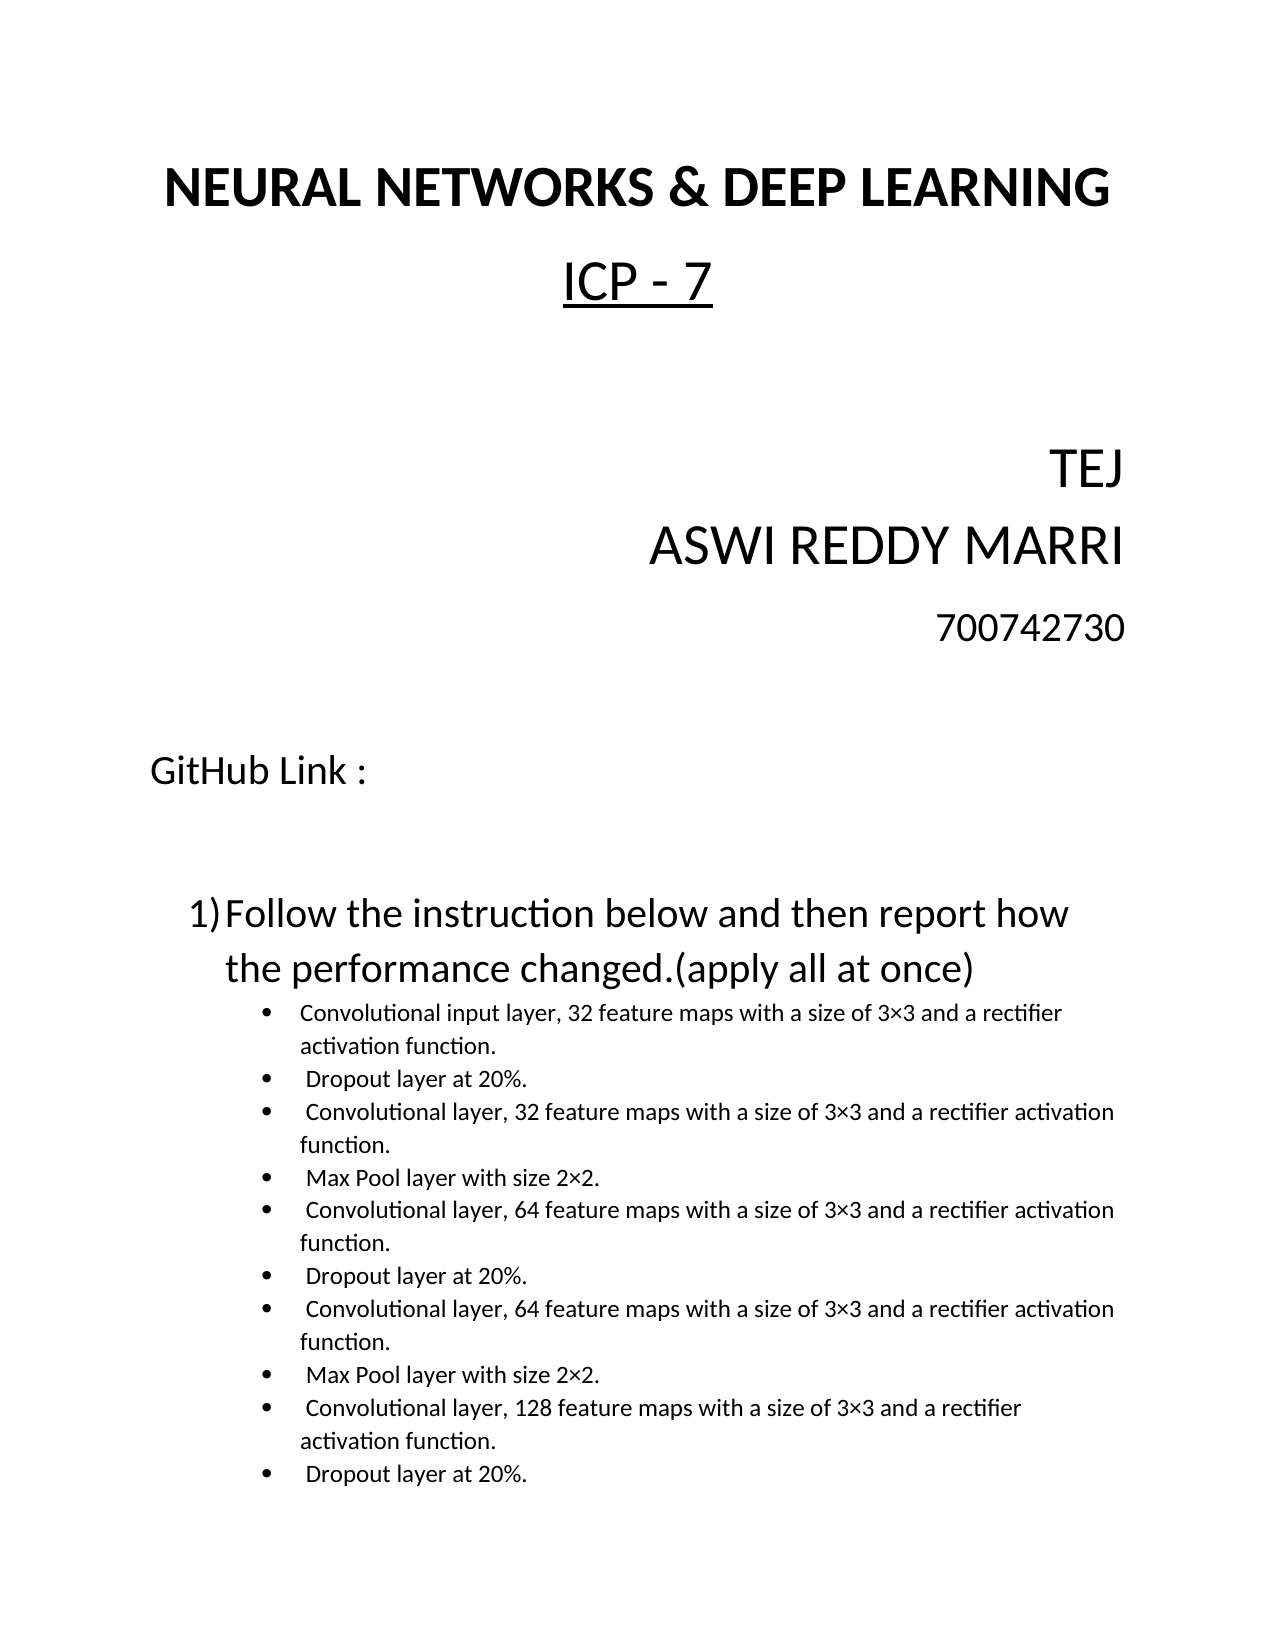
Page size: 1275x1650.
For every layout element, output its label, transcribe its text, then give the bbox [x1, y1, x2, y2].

list Convolutional layer, 64 feature maps with a size of 3×3 and a rectifier activation function. [262, 1293, 1125, 1357]
text ICP - 7 [150, 243, 1125, 315]
text 700742730 [150, 601, 1125, 652]
list Follow the instruction below and then report how the performance changed.(apply all at once) [187, 887, 1125, 993]
text NEURAL NETWORKS & DEEP LEARNING [150, 150, 1125, 221]
list Dropout layer at 20%. [262, 1260, 1125, 1291]
list Dropout layer at 20%. [262, 1063, 1125, 1093]
list Convolutional layer, 128 feature maps with a size of 3×3 and a rectifier activation function. [262, 1392, 1125, 1456]
text GitHub Link : [150, 744, 1125, 795]
list Convolutional input layer, 32 feature maps with a size of 3×3 and a rectifier activation function. [262, 997, 1125, 1061]
list Max Pool layer with size 2×2. [262, 1162, 1125, 1192]
list Dropout layer at 20%. [262, 1458, 1125, 1488]
text TEJASWI REDDY MARRI [150, 431, 1125, 579]
list Convolutional layer, 32 feature maps with a size of 3×3 and a rectifier activation function. [262, 1096, 1125, 1159]
list Max Pool layer with size 2×2. [262, 1359, 1125, 1390]
list Convolutional layer, 64 feature maps with a size of 3×3 and a rectifier activation function. [262, 1194, 1125, 1258]
